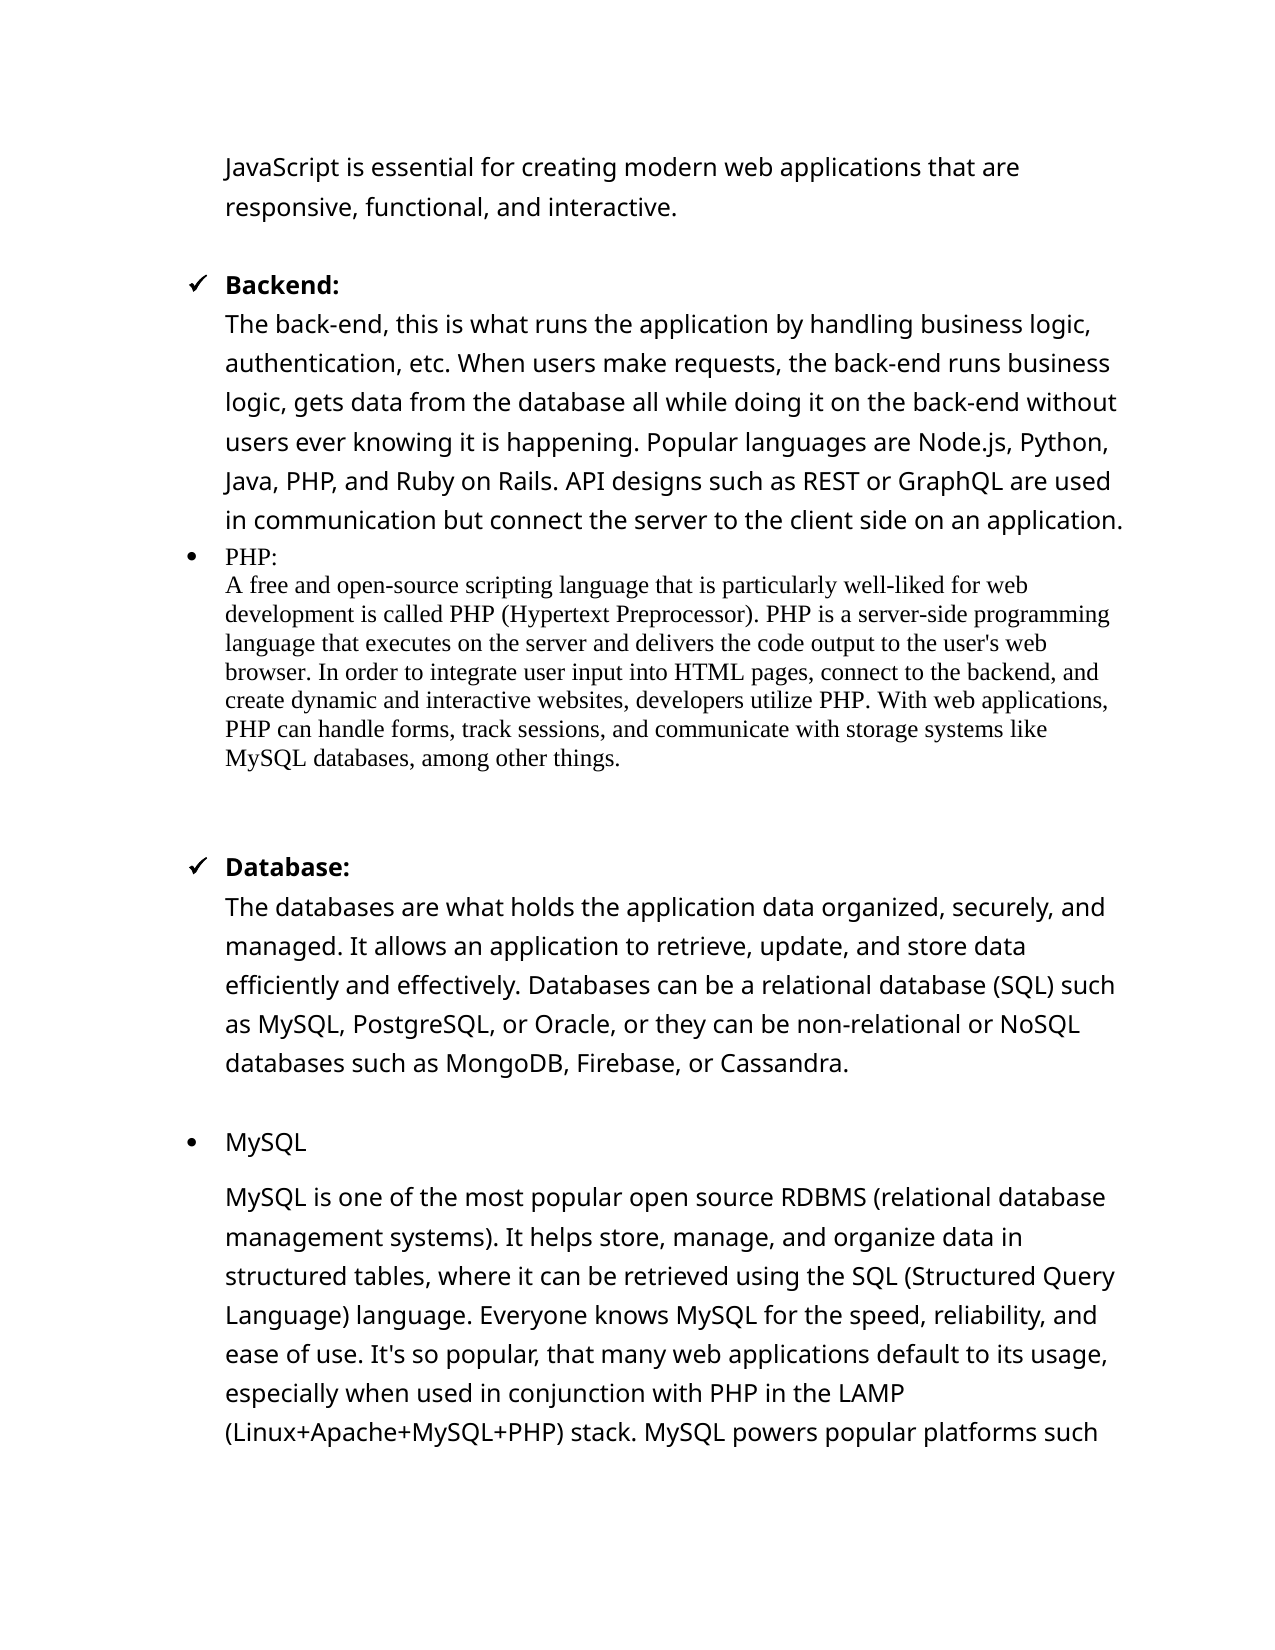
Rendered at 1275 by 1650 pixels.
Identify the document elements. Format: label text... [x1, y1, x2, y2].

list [225, 150, 1125, 223]
list Database: [187, 850, 1125, 884]
list PHP: [187, 542, 1125, 570]
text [225, 1180, 1125, 1449]
list Backend: [187, 267, 1125, 302]
list The back-end, this is what runs the application by handling business logic, authentication, etc. When users make requests, the back-end runs business logic, gets data from the database all while doing it on the back-end without users ever knowing it is happening. Popular languages are Node.js, Python, Java, PHP, and Ruby on Rails. API designs such as REST or GraphQL are used in communication but connect the server to the client side on an application. [225, 307, 1125, 537]
list A free and open-source scripting language that is particularly well-liked for web development is called PHP (Hypertext Preprocessor). PHP is a server-side programming language that executes on the server and delivers the code output to the user's web browser. In order to integrate user input into HTML pages, connect to the backend, and create dynamic and interactive websites, developers utilize PHP. With web applications, PHP can handle forms, track sessions, and communicate with storage systems like MySQL databases, among other things. [225, 570, 1125, 772]
list MySQL [187, 1124, 1125, 1158]
list The databases are what holds the application data organized, securely, and managed. It allows an application to retrieve, update, and store data efficiently and effectively. Databases can be a relational database (SQL) such as MySQL, PostgreSQL, or Oracle, or they can be non-relational or NoSQL databases such as MongoDB, Firebase, or Cassandra. [225, 889, 1125, 1080]
